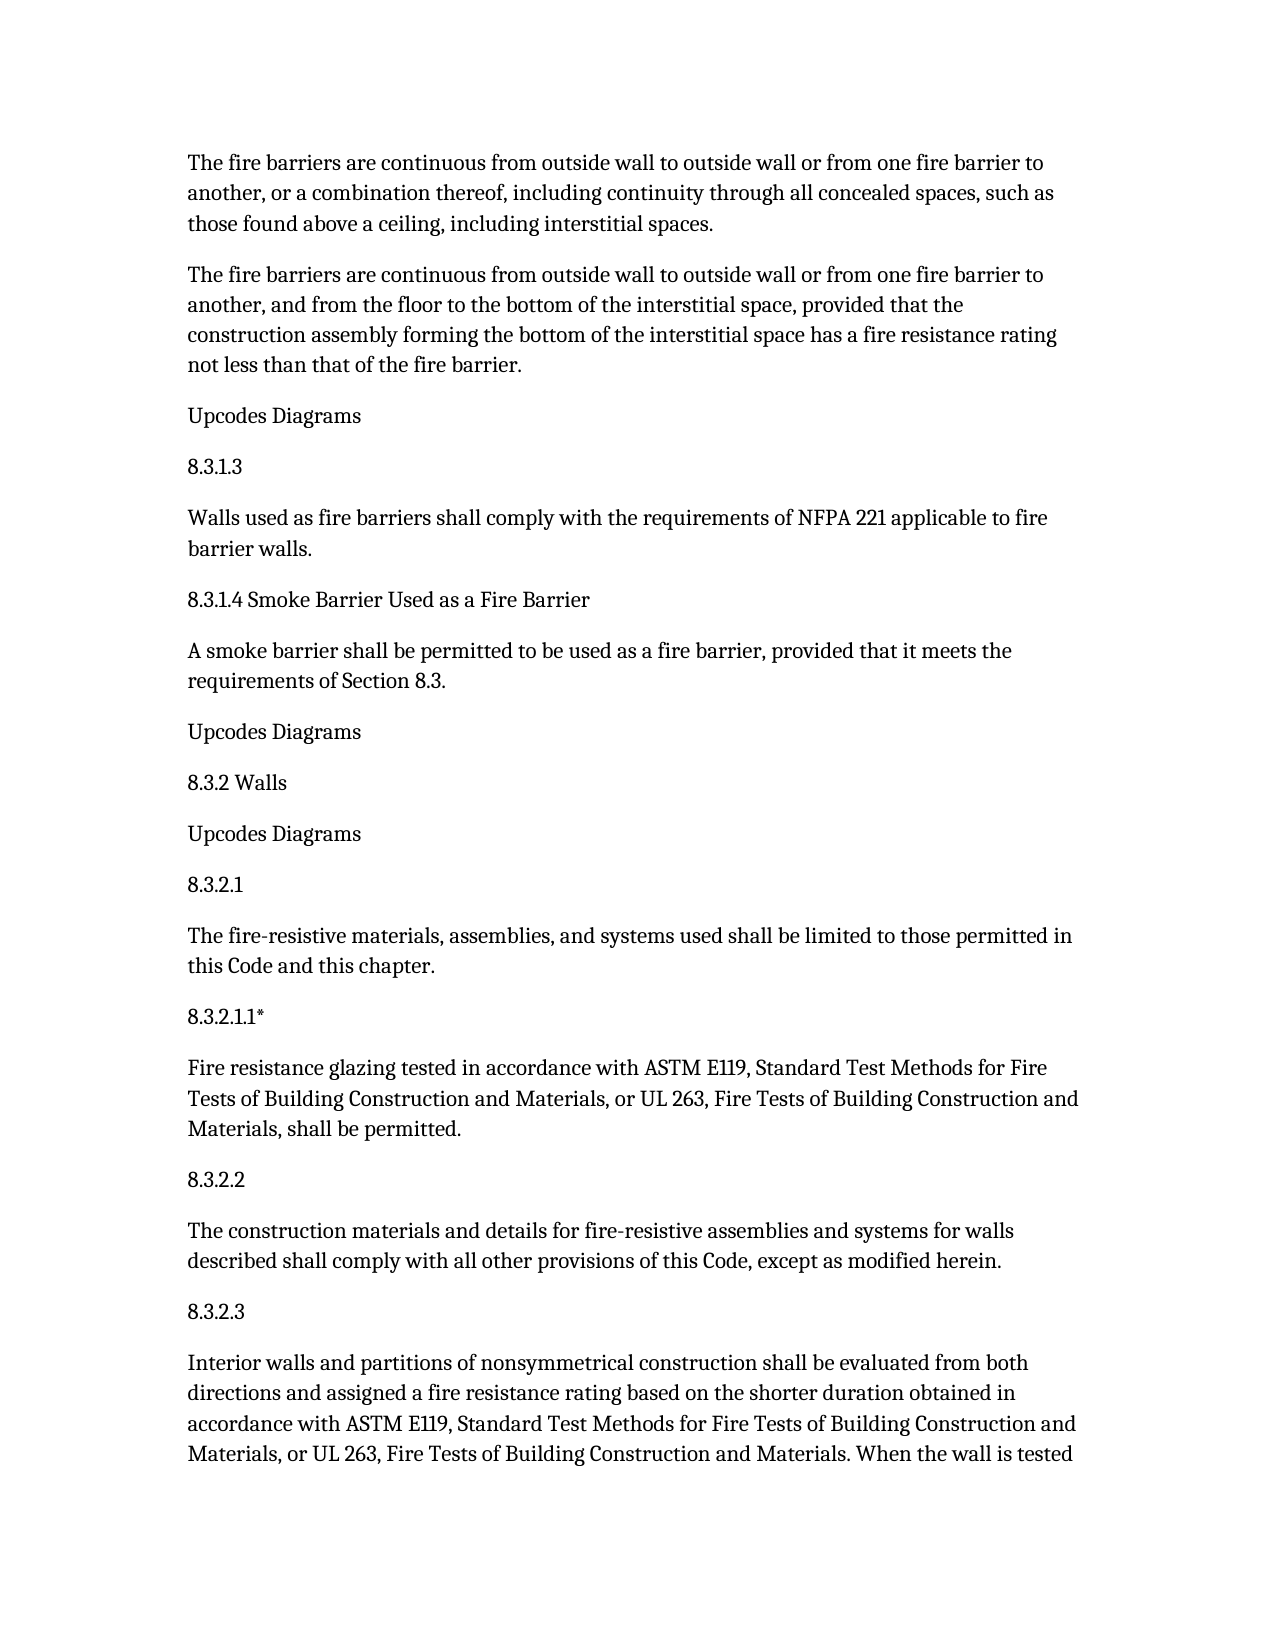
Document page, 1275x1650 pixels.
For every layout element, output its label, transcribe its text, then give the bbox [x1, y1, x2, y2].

text The fire barriers are continuous from outside wall to outside wall or from one fire barrier to another, or a combination thereof, including continuity through all concealed spaces, such as those found above a ceiling, including interstitial spaces. [187, 150, 1087, 237]
text 8.3.1.3 [187, 454, 1087, 481]
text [187, 1350, 1087, 1467]
text 8.3.2 Walls [187, 770, 1087, 796]
text Fire resistance glazing tested in accordance with ASTM E119, Standard Test Methods for Fire Tests of Building Construction and Materials, or UL 263, Fire Tests of Building Construction and Materials, shall be permitted. [187, 1055, 1087, 1142]
text Upcodes Diagrams [187, 719, 1087, 745]
text The fire-resistive materials, assemblies, and systems used shall be limited to those permitted in this Code and this chapter. [187, 923, 1087, 979]
text Upcodes Diagrams [187, 403, 1087, 429]
text 8.3.2.3 [187, 1299, 1087, 1325]
text 8.3.2.1 [187, 872, 1087, 898]
text Walls used as fire barriers shall comply with the requirements of NFPA 221 applicable to fire barrier walls. [187, 505, 1087, 562]
text The construction materials and details for fire-resistive assemblies and systems for walls described shall comply with all other provisions of this Code, except as modified herein. [187, 1218, 1087, 1274]
text Upcodes Diagrams [187, 821, 1087, 847]
text A smoke barrier shall be permitted to be used as a fire barrier, provided that it meets the requirements of Section 8.3. [187, 637, 1087, 694]
text 8.3.2.2 [187, 1167, 1087, 1193]
text 8.3.1.4 Smoke Barrier Used as a Fire Barrier [187, 586, 1087, 613]
text The fire barriers are continuous from outside wall to outside wall or from one fire barrier to another, and from the floor to the bottom of the interstitial space, provided that the construction assembly forming the bottom of the interstitial space has a fire resistance rating not less than that of the fire barrier. [187, 261, 1087, 378]
text 8.3.2.1.1* [187, 1004, 1087, 1031]
